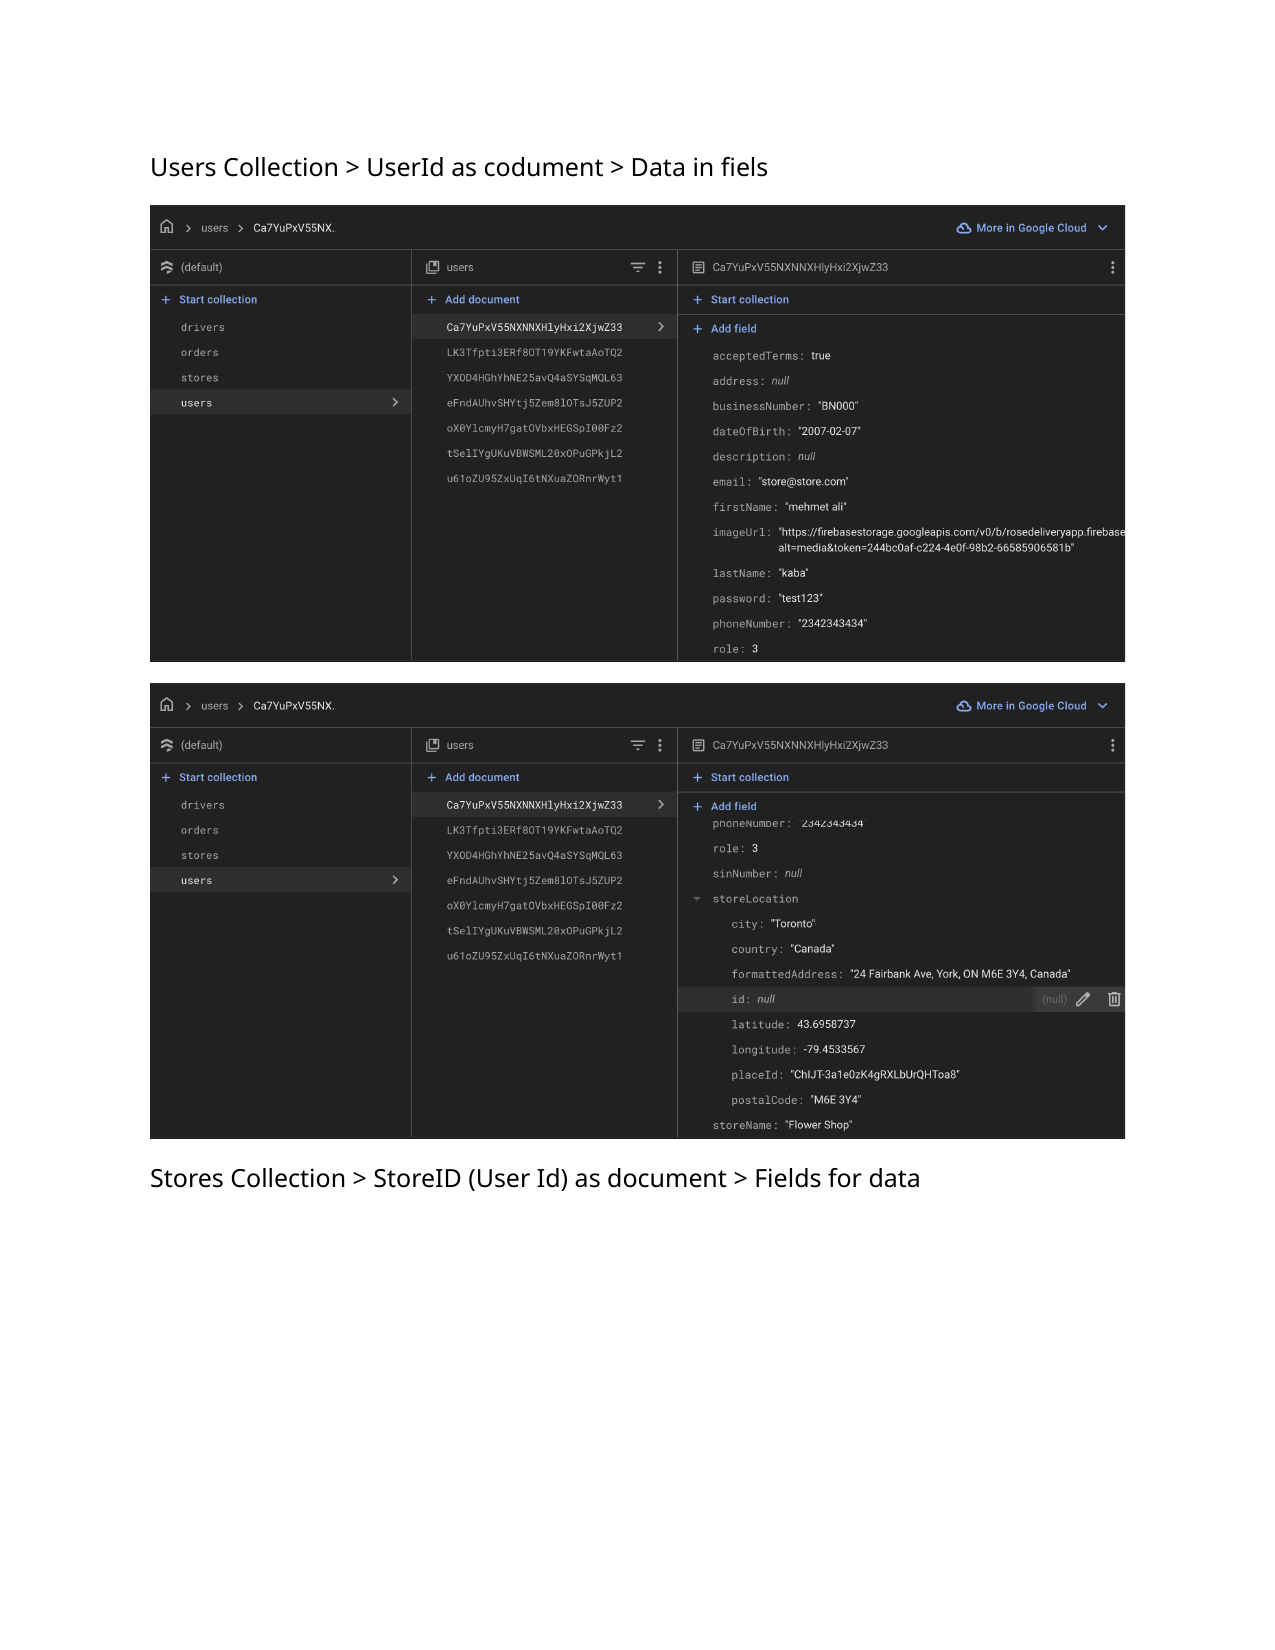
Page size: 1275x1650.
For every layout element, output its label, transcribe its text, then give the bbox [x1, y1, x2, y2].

text Users Collection > UserId as codument > Data in fiels [150, 150, 1125, 184]
picture [150, 683, 1125, 1139]
picture [150, 205, 1125, 662]
text Stores Collection > StoreID (User Id) as document > Fields for data [150, 1161, 1125, 1195]
